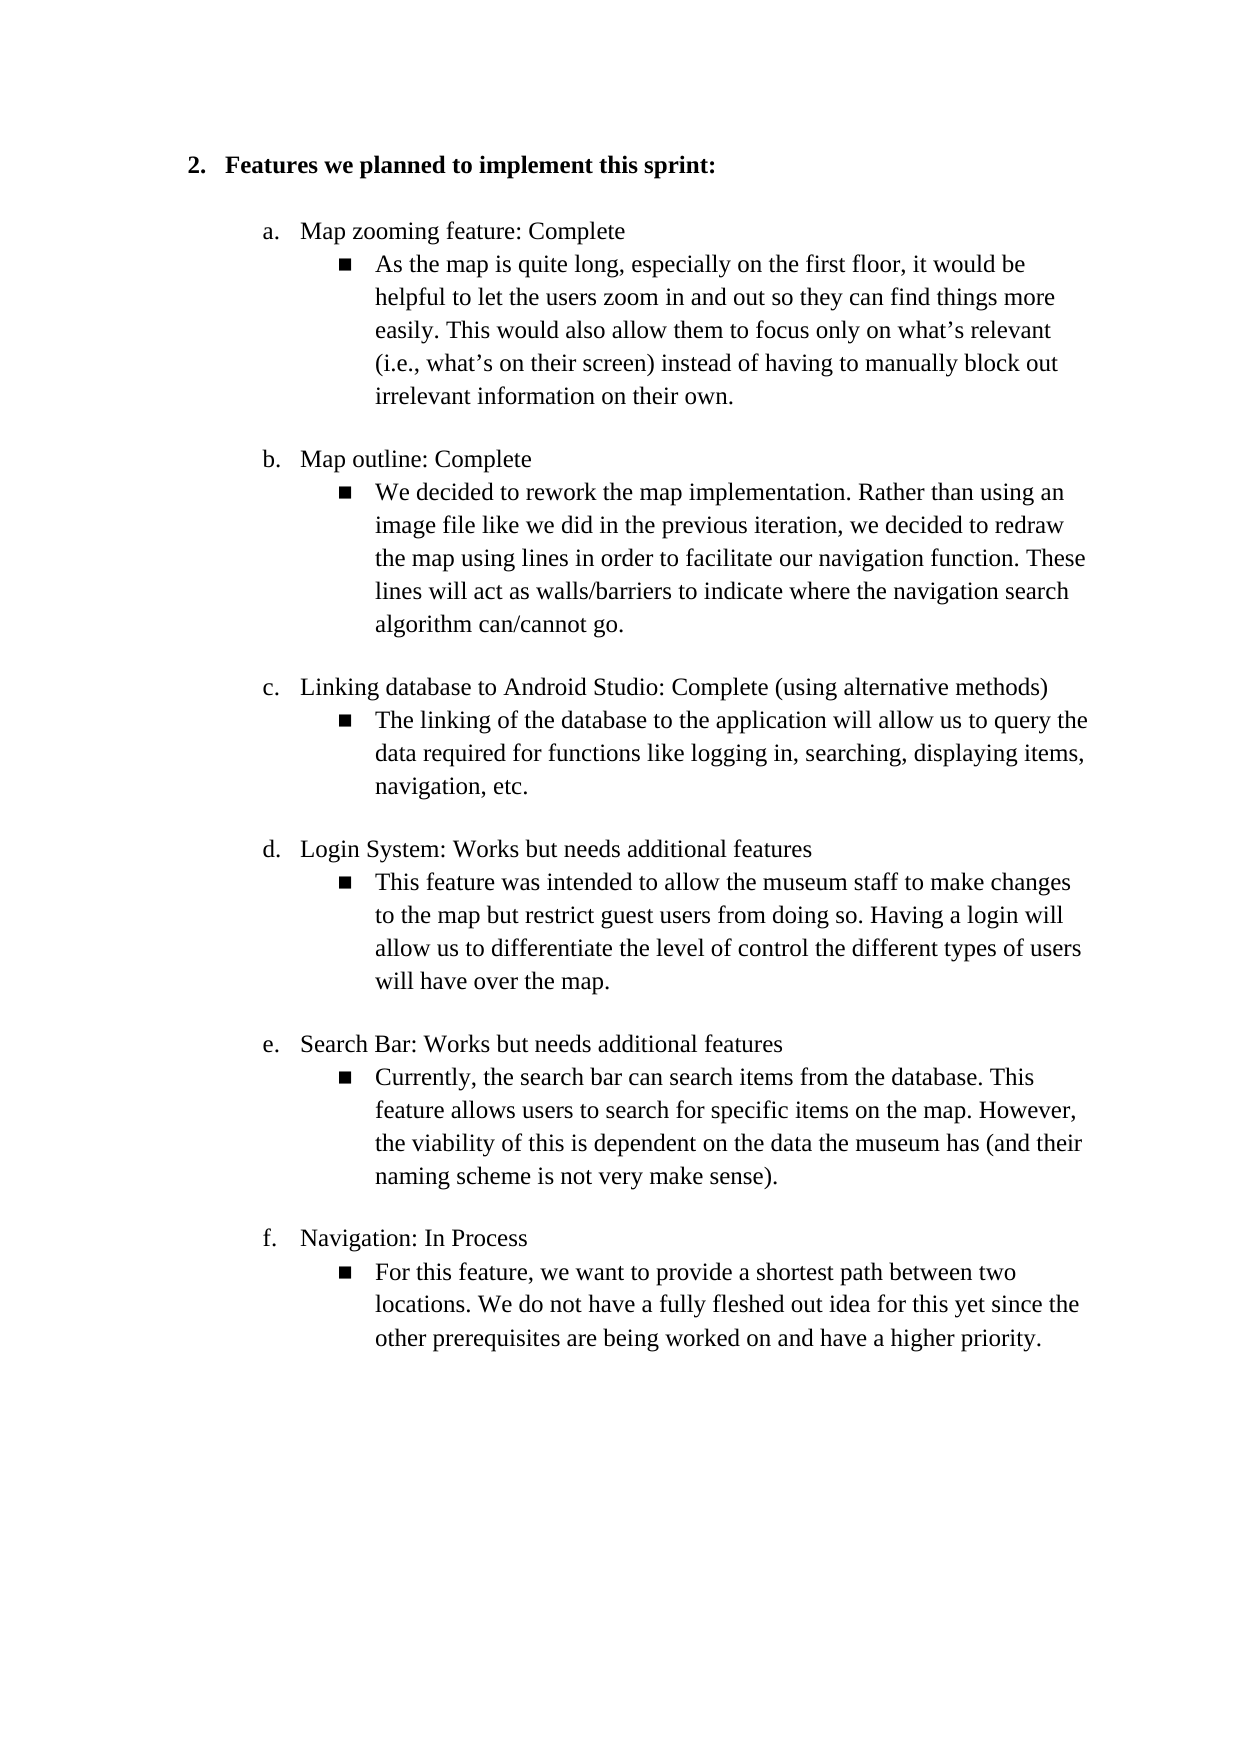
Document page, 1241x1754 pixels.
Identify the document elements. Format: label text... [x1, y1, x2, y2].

list Features we planned to implement this sprint: [187, 150, 1090, 179]
list This feature was intended to allow the museum staff to make changes to the map but restrict guest users from doing so. Having a login will allow us to differentiate the level of control the different types of users will have over the map. [337, 867, 1090, 1025]
list We decided to rework the map implementation. Rather than using an image file like we did in the previous iteration, we decided to redraw the map using lines in order to facilitate our navigation function. These lines will act as walls/barriers to indicate where the navigation search algorithm can/cannot go. [337, 477, 1090, 668]
list As the map is quite long, especially on the first floor, it would be helpful to let the users zoom in and out so they can find things more easily. This would also allow them to focus only on what’s relevant (i.e., what’s on their screen) instead of having to manually block out irrelevant information on their own. [337, 249, 1090, 440]
list Navigation: In Process [262, 1223, 1090, 1252]
list Search Bar: Works but needs additional features [262, 1029, 1090, 1057]
list For this feature, we want to provide a shortest path between two locations. We do not have a fully fleshed out idea for this yet since the other prerequisites are being worked on and have a higher priority. [337, 1257, 1090, 1351]
list Currently, the search bar can search items from the database. This feature allows users to search for specific items on the map. However, the viability of this is dependent on the data the museum has (and their naming scheme is not very make sense). [337, 1062, 1090, 1220]
list Login System: Works but needs additional features [262, 834, 1090, 862]
list The linking of the database to the application will allow us to query the data required for functions like logging in, searching, displaying items, navigation, etc. [337, 705, 1090, 830]
list Map outline: Complete [262, 444, 1090, 473]
list Map zooming feature: Complete [262, 216, 1090, 245]
list Linking database to Android Studio: Complete (using alternative methods) [262, 672, 1090, 701]
